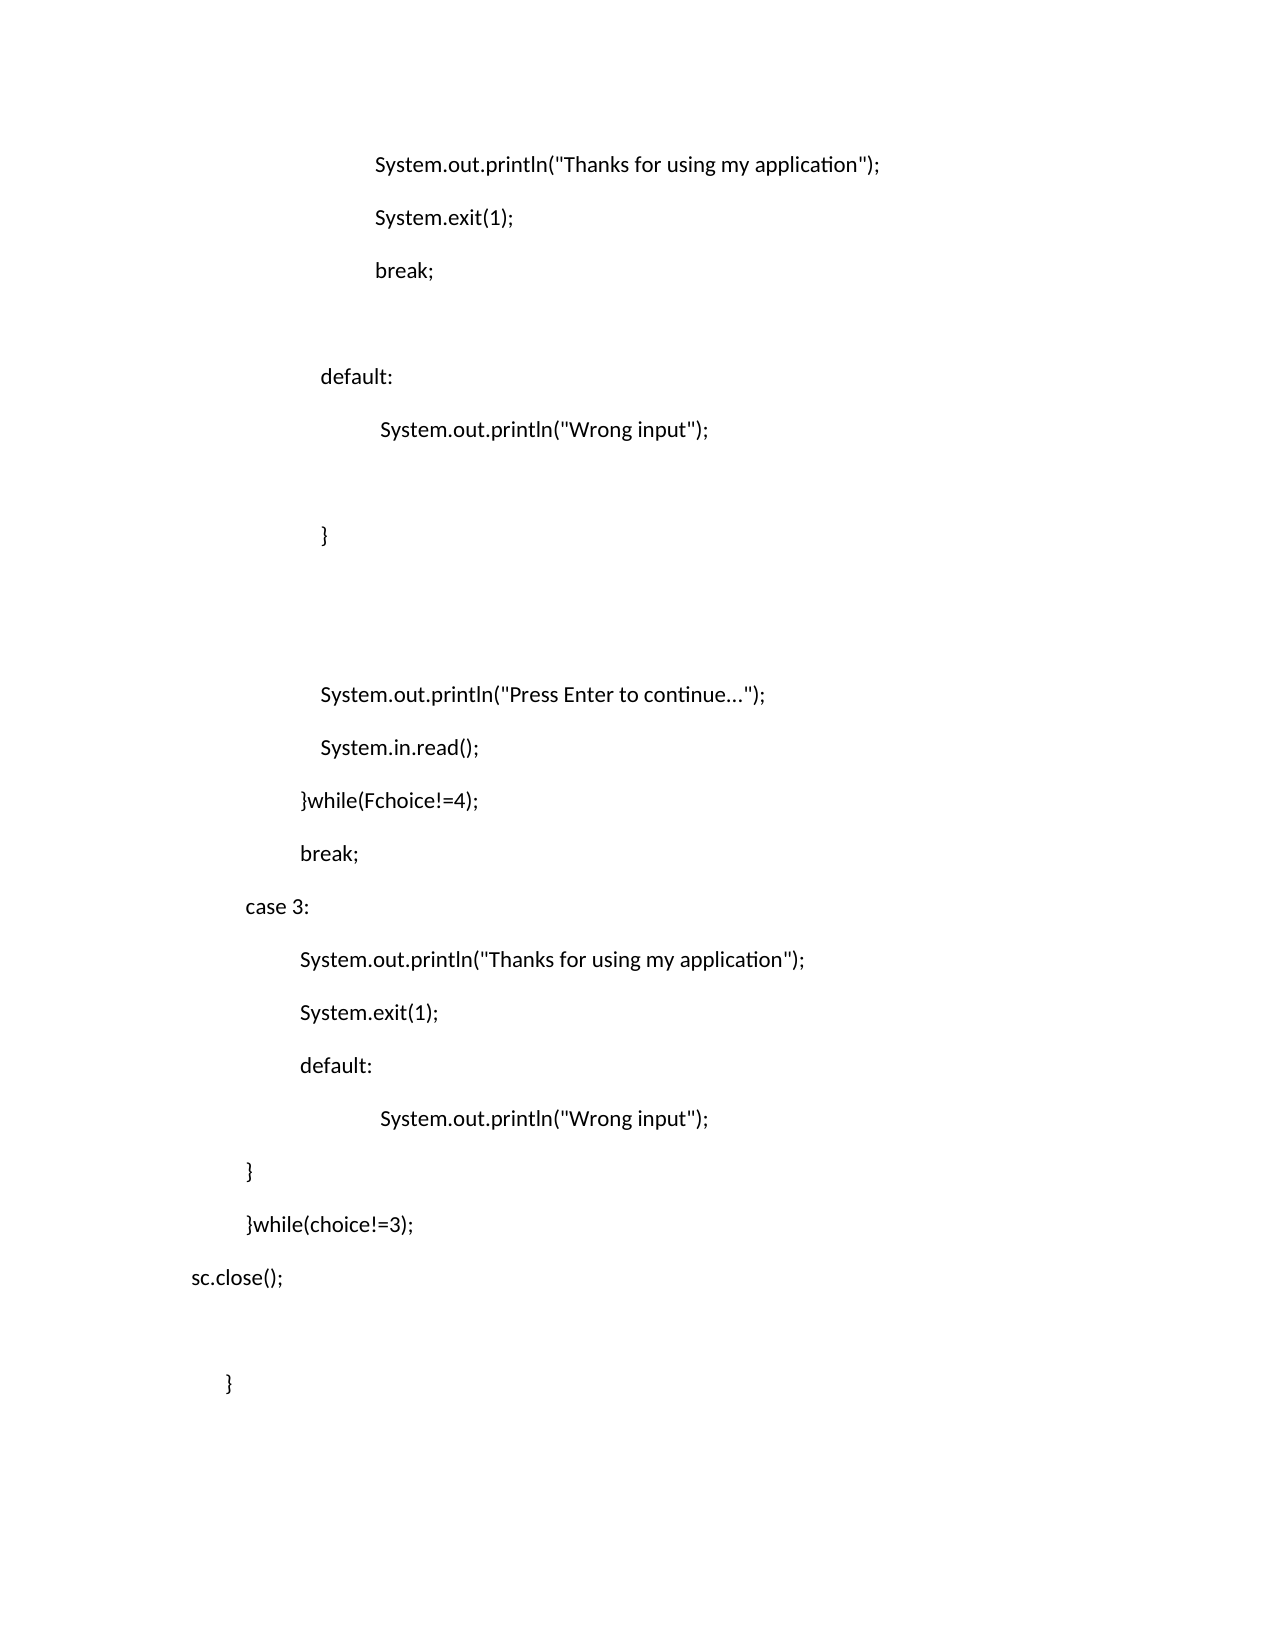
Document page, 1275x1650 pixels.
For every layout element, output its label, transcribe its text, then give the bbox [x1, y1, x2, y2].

text }while(choice!=3); [150, 1210, 1125, 1238]
text System.out.println("Wrong input"); [150, 1104, 1125, 1132]
text System.out.println("Wrong input"); [150, 415, 1125, 443]
text case 3: [150, 892, 1125, 920]
text System.in.read(); [150, 733, 1125, 761]
text System.out.println("Thanks for using my application"); [150, 945, 1125, 973]
text break; [150, 839, 1125, 867]
text } [150, 1369, 1125, 1397]
text System.out.println("Press Enter to continue..."); [150, 680, 1125, 708]
text System.exit(1); [150, 203, 1125, 231]
text }while(Fchoice!=4); [150, 786, 1125, 814]
text } [150, 1157, 1125, 1185]
text default: [150, 362, 1125, 390]
text default: [150, 1051, 1125, 1079]
text break; [150, 256, 1125, 284]
text System.exit(1); [150, 998, 1125, 1026]
text sc.close(); [150, 1263, 1125, 1291]
text } [150, 521, 1125, 549]
text System.out.println("Thanks for using my application"); [150, 150, 1125, 178]
